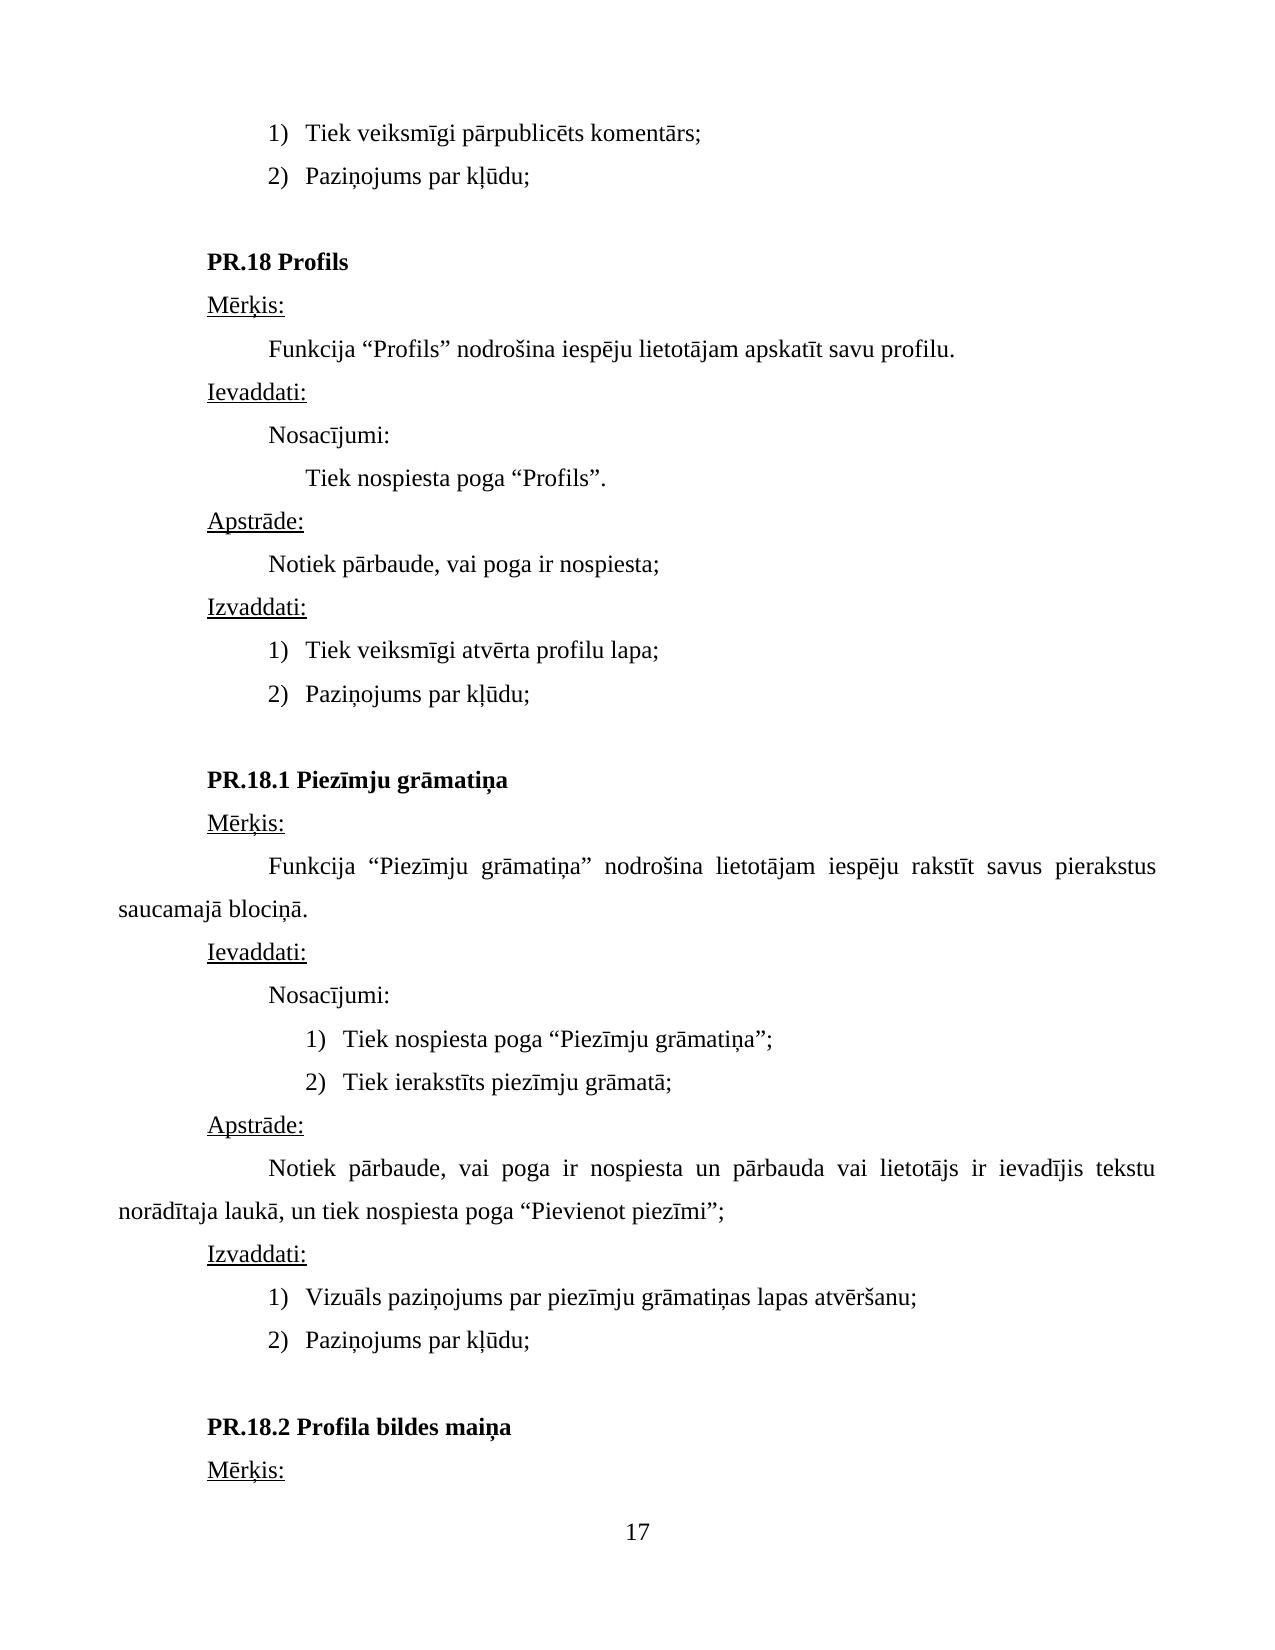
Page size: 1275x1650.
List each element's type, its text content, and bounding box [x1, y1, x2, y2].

list Tiek veiksmīgi pārpublicēts komentārs; [268, 118, 1157, 147]
list Tiek nospiesta poga “Profils”. [305, 463, 1157, 492]
list Tiek nospiesta poga “Piezīmju grāmatiņa”; [305, 1024, 1157, 1052]
text Funkcija “Piezīmju grāmatiņa” nodrošina lietotājam iespēju rakstīt savus pierakstus saucamajā blociņā. [118, 851, 1157, 923]
text Apstrāde: [118, 1110, 1157, 1139]
list Paziņojums par kļūdu; [268, 1326, 1157, 1354]
list Paziņojums par kļūdu; [268, 679, 1157, 707]
text PR.18.1 Piezīmju grāmatiņa [118, 765, 1157, 794]
text Apstrāde: [118, 506, 1157, 535]
text Mērķis: [118, 291, 1157, 319]
list Tiek veiksmīgi atvērta profilu lapa; [268, 636, 1157, 664]
text Funkcija “Profils” nodrošina iespēju lietotājam apskatīt savu profilu. [118, 334, 1157, 362]
text Mērķis: [118, 1455, 1157, 1484]
list Paziņojums par kļūdu; [268, 161, 1157, 190]
text Ievaddati: [118, 377, 1157, 406]
text Mērķis: [118, 808, 1157, 837]
list Vizuāls paziņojums par piezīmju grāmatiņas lapas atvēršanu; [268, 1282, 1157, 1311]
text Notiek pārbaude, vai poga ir nospiesta; [118, 549, 1157, 578]
text Notiek pārbaude, vai poga ir nospiesta un pārbauda vai lietotājs ir ievadījis tekstu norādītaja laukā, un tiek nospiesta poga “Pievienot piezīmi”; [118, 1153, 1157, 1225]
list Tiek ierakstīts piezīmju grāmatā; [305, 1067, 1157, 1096]
text Ievaddati: [118, 937, 1157, 966]
text Nosacījumi: [118, 981, 1157, 1009]
text Izvaddati: [118, 1239, 1157, 1268]
text Izvaddati: [118, 592, 1157, 621]
text PR.18 Profils [118, 247, 1157, 276]
text Nosacījumi: [118, 420, 1157, 449]
text PR.18.2 Profila bildes maiņa [118, 1412, 1157, 1441]
